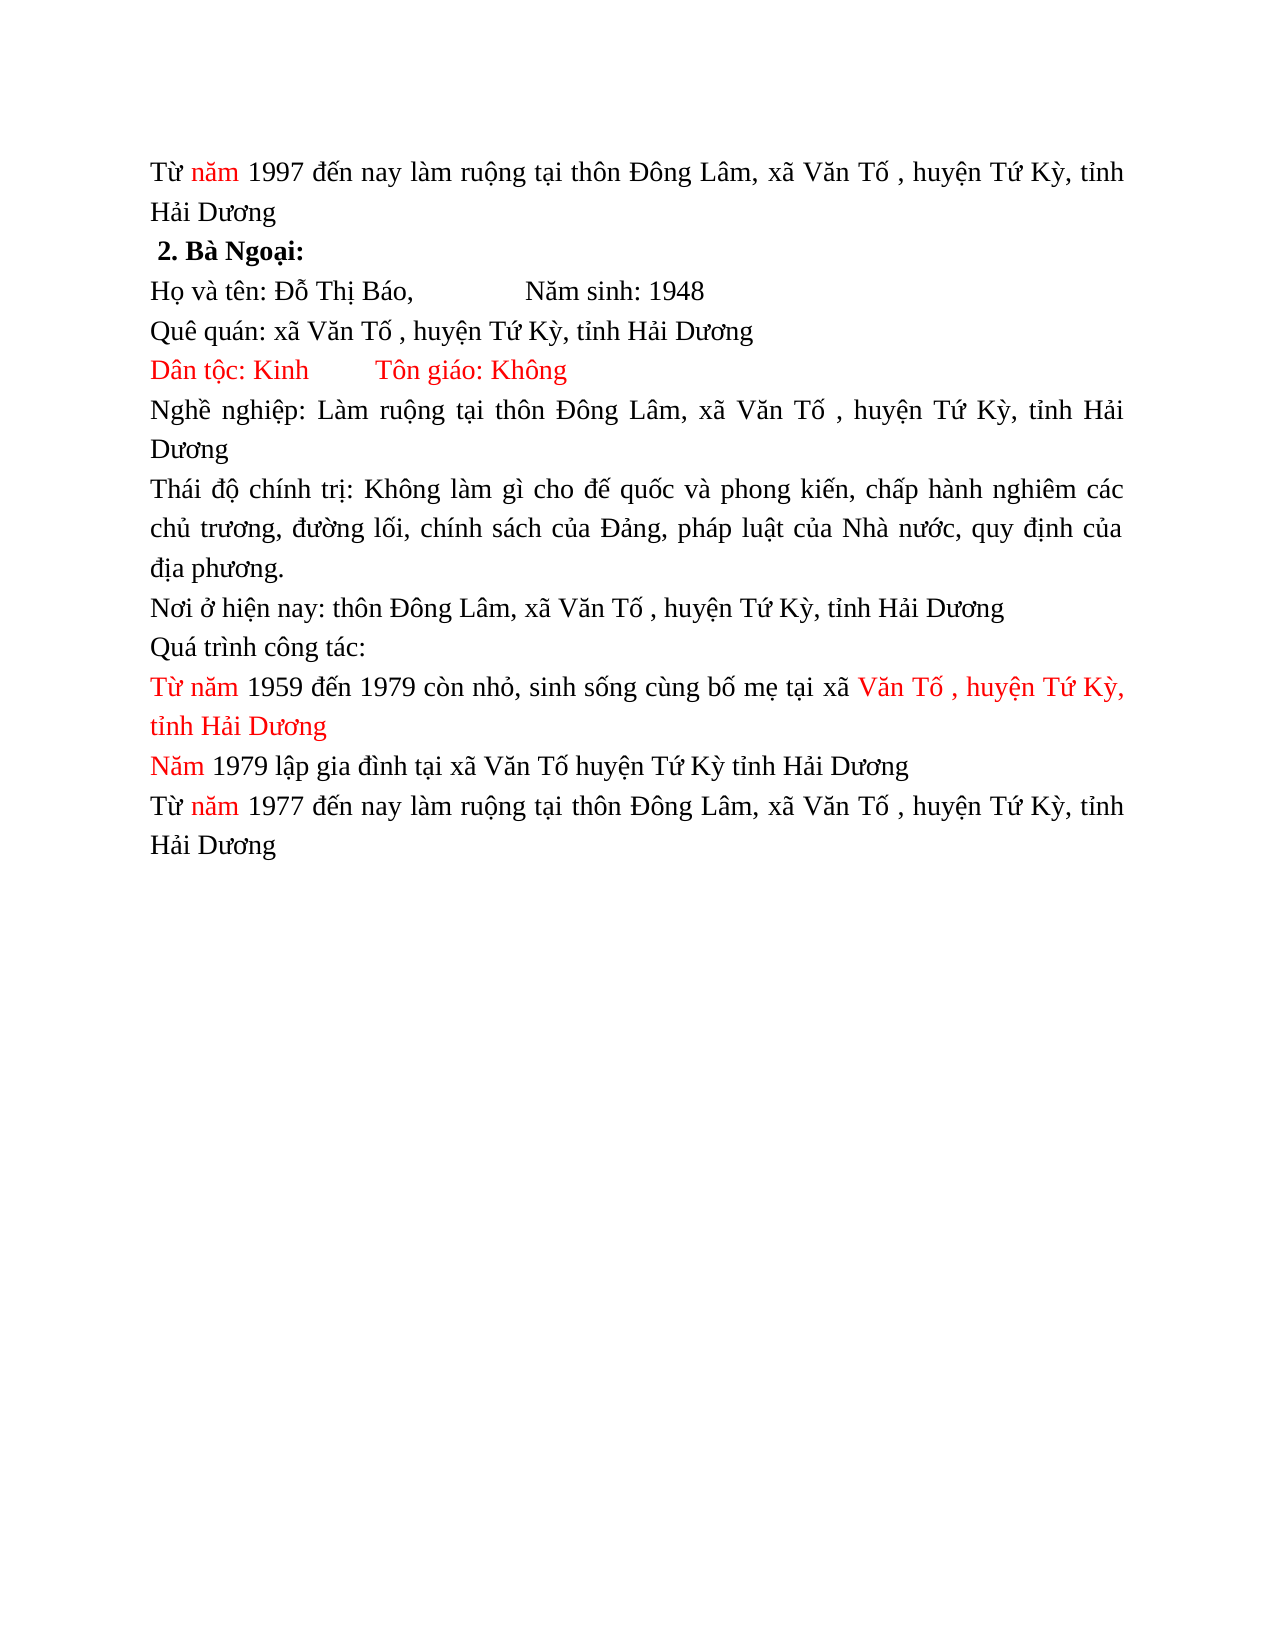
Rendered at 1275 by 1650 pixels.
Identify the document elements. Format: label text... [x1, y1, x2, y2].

text Quê quán: xã Văn Tố , huyện Tứ Kỳ, tỉnh Hải Dương [150, 308, 1125, 348]
text Nghề nghiệp: Làm ruộng tại thôn Đông Lâm, xã Văn Tố , huyện Tứ Kỳ, tỉnh Hải Dương [150, 387, 1125, 467]
text Từ năm 1959 đến 1979 còn nhỏ, sinh sống cùng bố mẹ tại xã Văn Tố , huyện Tứ Kỳ, tỉnh Hải Dương [150, 664, 1125, 744]
text Năm 1979 lập gia đình tại xã Văn Tố huyện Tứ Kỳ tỉnh Hải Dương [150, 744, 1125, 783]
text Dân tộc: Kinh Tôn giáo: Không [150, 348, 1125, 387]
text Thái độ chính trị: Không làm gì cho đế quốc và phong kiến, chấp hành nghiêm các chủ trương, đường lối, chính sách của Đảng, pháp luật của Nhà nước, quy định của địa phương. [150, 467, 1125, 585]
text Từ năm 1997 đến nay làm ruộng tại thôn Đông Lâm, xã Văn Tố , huyện Tứ Kỳ, tỉnh Hải Dương [150, 150, 1125, 229]
text Họ và tên: Đỗ Thị Báo, Năm sinh: 1948 [150, 269, 1125, 308]
text 2. Bà Ngoại: [150, 229, 1125, 269]
text Quá trình công tác: [150, 625, 1125, 664]
text Nơi ở hiện nay: thôn Đông Lâm, xã Văn Tố , huyện Tứ Kỳ, tỉnh Hải Dương [150, 585, 1125, 625]
text Từ năm 1977 đến nay làm ruộng tại thôn Đông Lâm, xã Văn Tố , huyện Tứ Kỳ, tỉnh Hải Dương [150, 783, 1125, 862]
